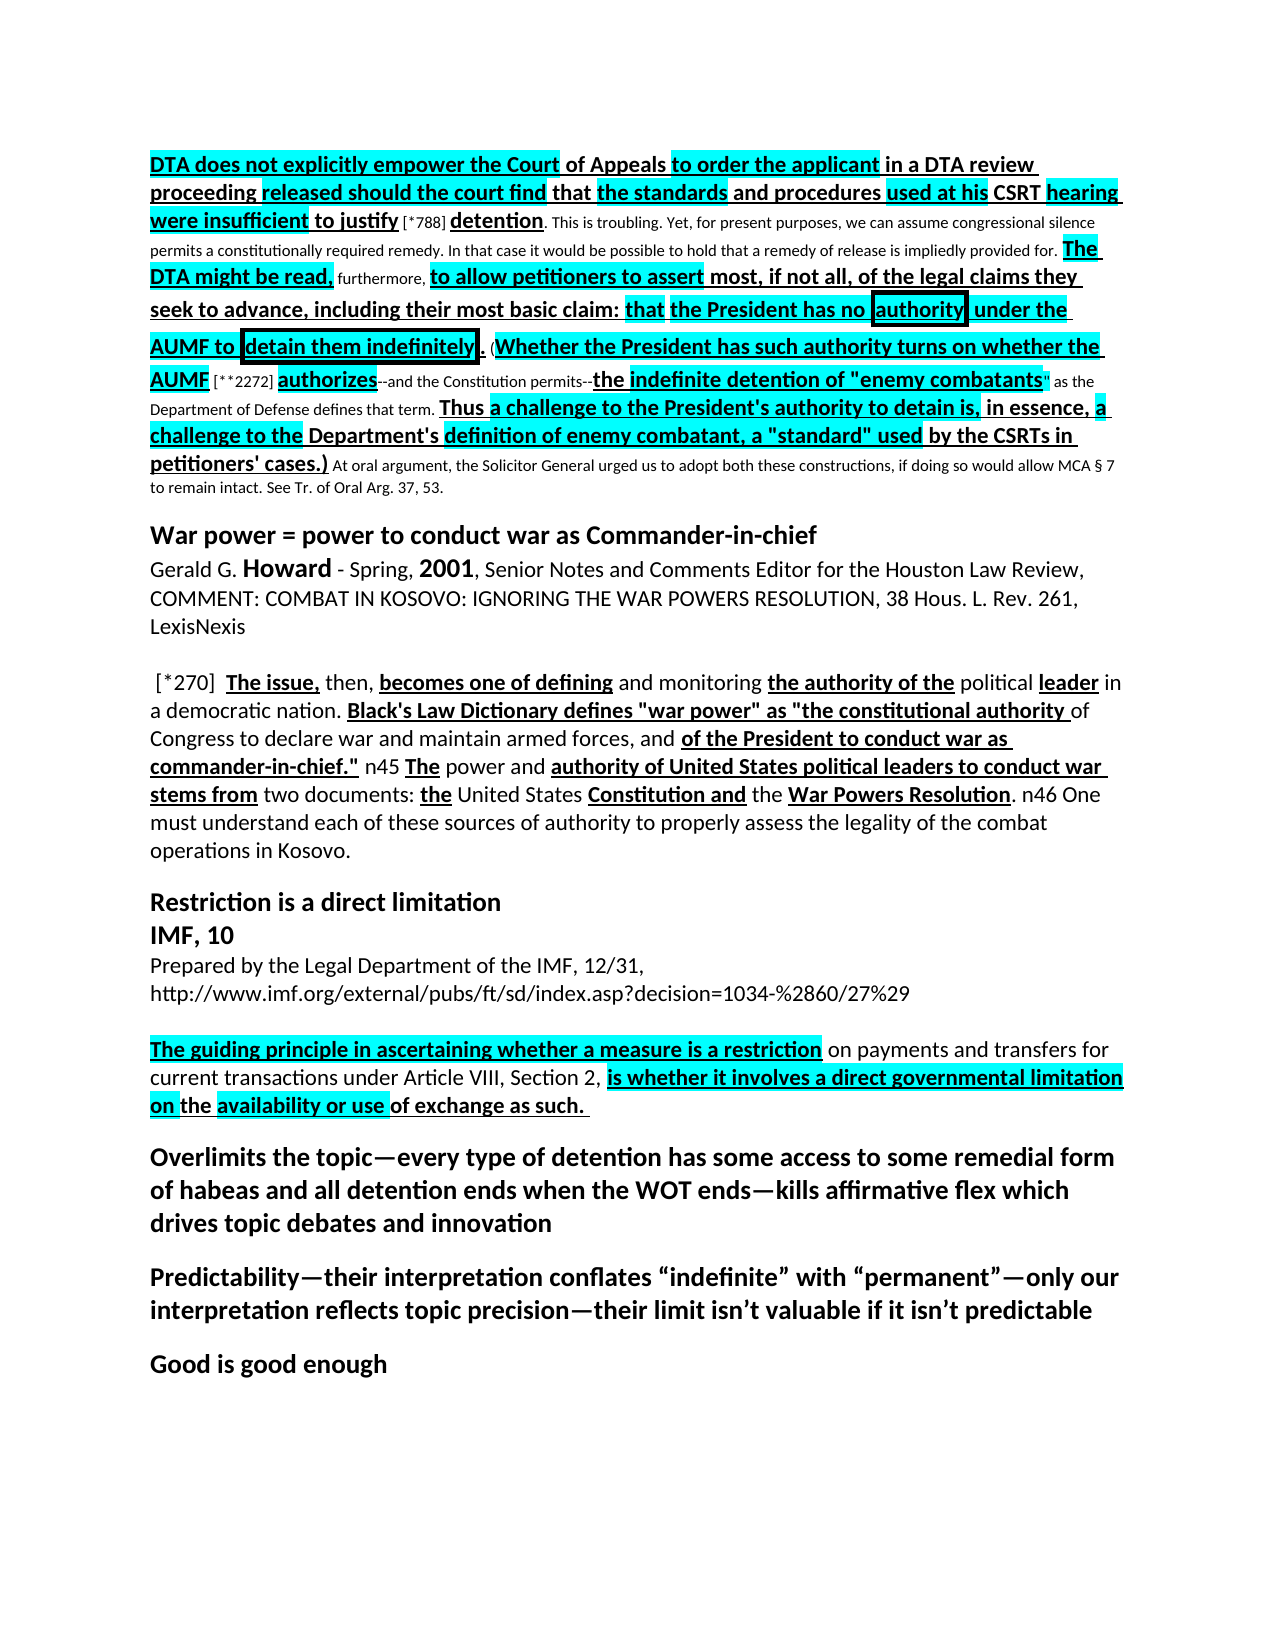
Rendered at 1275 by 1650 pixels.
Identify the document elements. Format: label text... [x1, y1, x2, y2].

text Prepared by the Legal Department of the IMF, 12/31, http://www.imf.org/external/pubs/ft/sd/index.asp?decision=1034-%2860/27%29 [150, 951, 1125, 1007]
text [150, 150, 1125, 497]
text [*270] The issue, then, becomes one of defining and monitoring the authority of the political leader in a democratic nation. Black's Law Dictionary defines "war power" as "the constitutional authority of Congress to declare war and maintain armed forces, and of the President to conduct war as commander-in-chief." n45 The power and authority of United States political leaders to conduct war stems from two documents: the United States Constitution and the War Powers Resolution. n46 One must understand each of these sources of authority to properly assess the legality of the combat operations in Kosovo. [150, 668, 1125, 864]
text IMF, 10 [150, 918, 1125, 951]
subtitle War power = power to conduct war as Commander-in-chief [150, 518, 1125, 551]
subtitle Restriction is a direct limitation [150, 885, 1125, 918]
text Gerald G. Howard - Spring, 2001, Senior Notes and Comments Editor for the Houston Law Review, COMMENT: COMBAT IN KOSOVO: IGNORING THE WAR POWERS RESOLUTION, 38 Hous. L. Rev. 261, LexisNexis [150, 551, 1125, 640]
subtitle Overlimits the topic—every type of detention has some access to some remedial form of habeas and all detention ends when the WOT ends—kills affirmative flex which drives topic debates and innovation [150, 1140, 1125, 1239]
subtitle Good is good enough [150, 1347, 1125, 1380]
subtitle Predictability—their interpretation conflates “indefinite” with “permanent”—only our interpretation reflects topic precision—their limit isn’t valuable if it isn’t predictable [150, 1260, 1125, 1326]
text The guiding principle in ascertaining whether a measure is a restriction on payments and transfers for current transactions under Article VIII, Section 2, is whether it involves a direct governmental limitation on the availability or use of exchange as such. [150, 1035, 1125, 1119]
